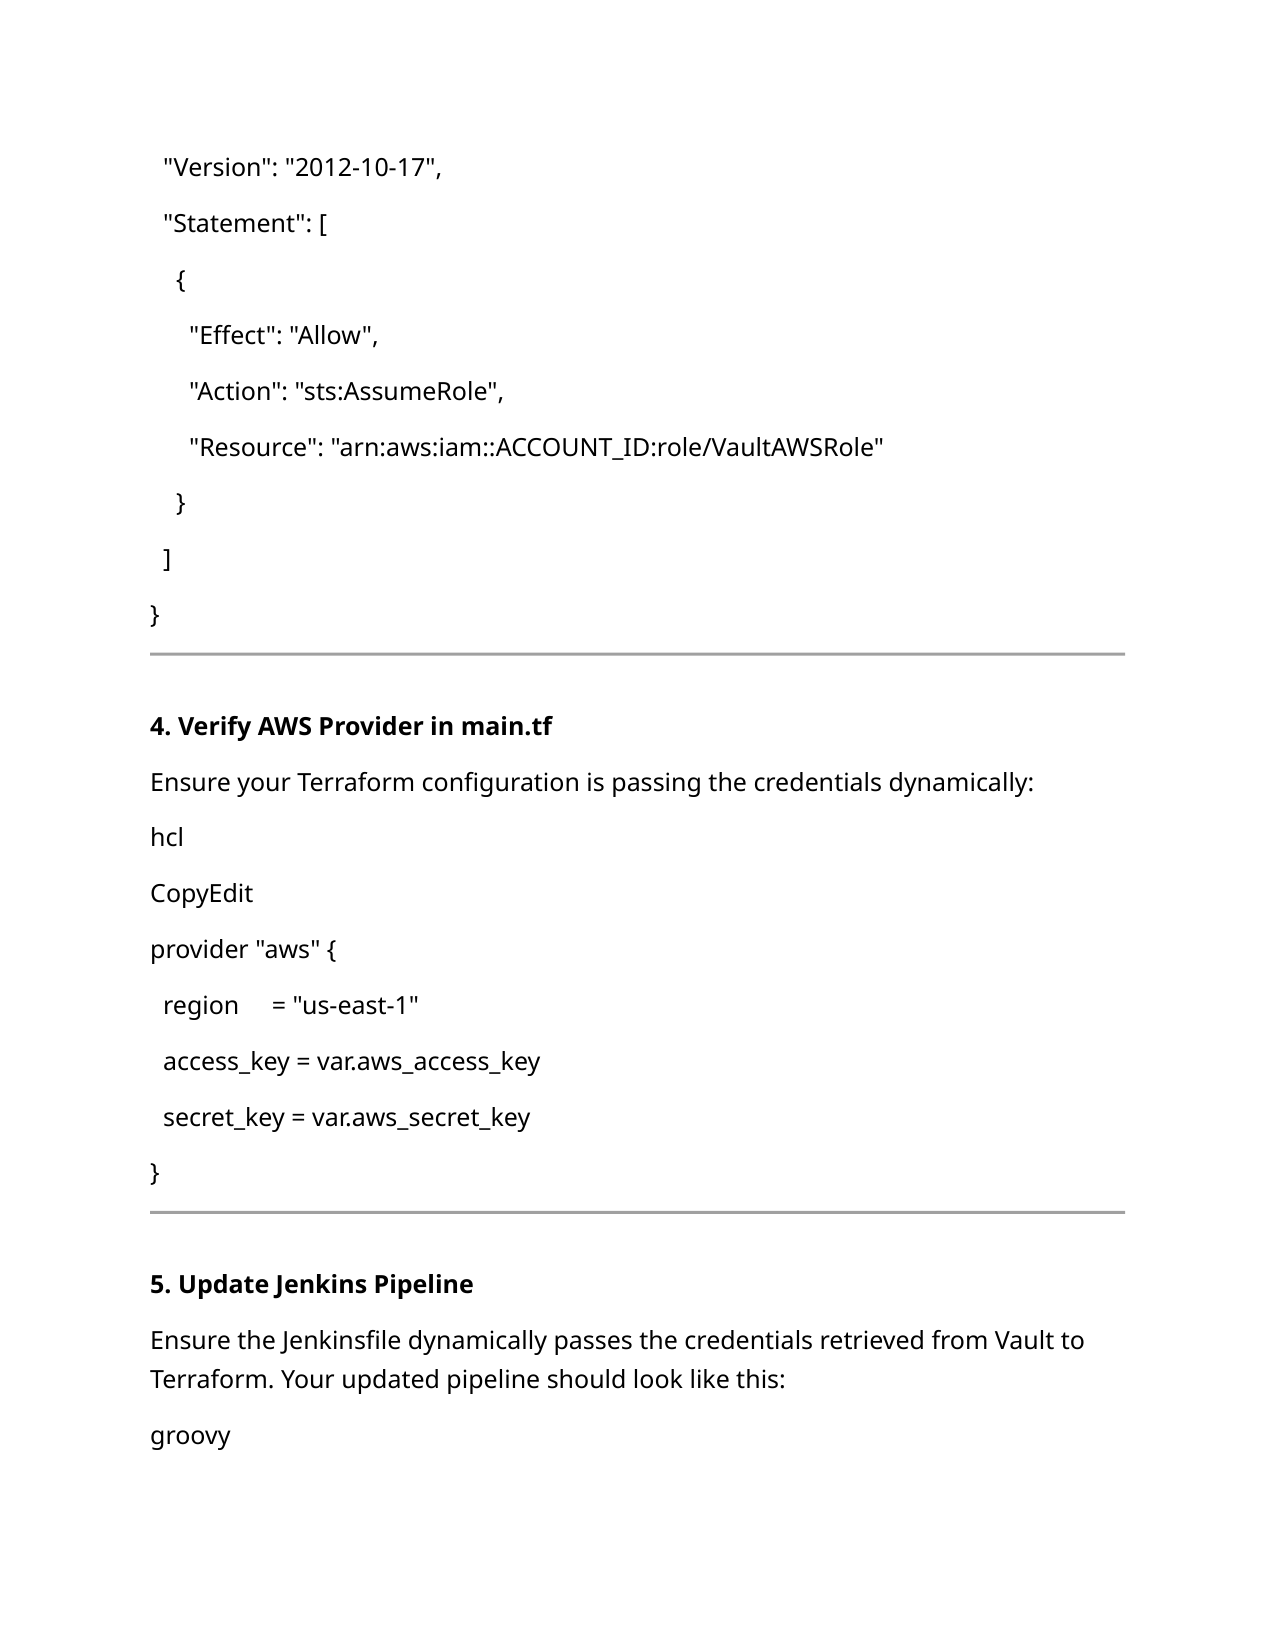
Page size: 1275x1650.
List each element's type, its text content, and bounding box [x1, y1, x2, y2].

text Ensure the Jenkinsfile dynamically passes the credentials retrieved from Vault to Terraform. Your updated pipeline should look like this: [150, 1322, 1125, 1396]
text region = "us-east-1" [150, 987, 1125, 1022]
text provider "aws" { [150, 932, 1125, 966]
text } [150, 485, 1125, 519]
text groovy [150, 1417, 1125, 1452]
text { [150, 262, 1125, 296]
text ] [150, 541, 1125, 575]
text } [150, 597, 1125, 631]
text 5. Update Jenkins Pipeline [150, 1267, 1125, 1301]
text secret_key = var.aws_secret_key [150, 1099, 1125, 1133]
text "Version": "2012-10-17", [150, 150, 1125, 184]
text CopyEdit [150, 876, 1125, 910]
text hcl [150, 820, 1125, 854]
text "Resource": "arn:aws:iam::ACCOUNT_ID:role/VaultAWSRole" [150, 429, 1125, 463]
text "Action": "sts:AssumeRole", [150, 373, 1125, 407]
text Ensure your Terraform configuration is passing the credentials dynamically: [150, 764, 1125, 798]
text access_key = var.aws_access_key [150, 1043, 1125, 1077]
text 4. Verify AWS Provider in main.tf [150, 708, 1125, 742]
text } [150, 1155, 1125, 1189]
text "Effect": "Allow", [150, 317, 1125, 352]
text "Statement": [ [150, 206, 1125, 240]
